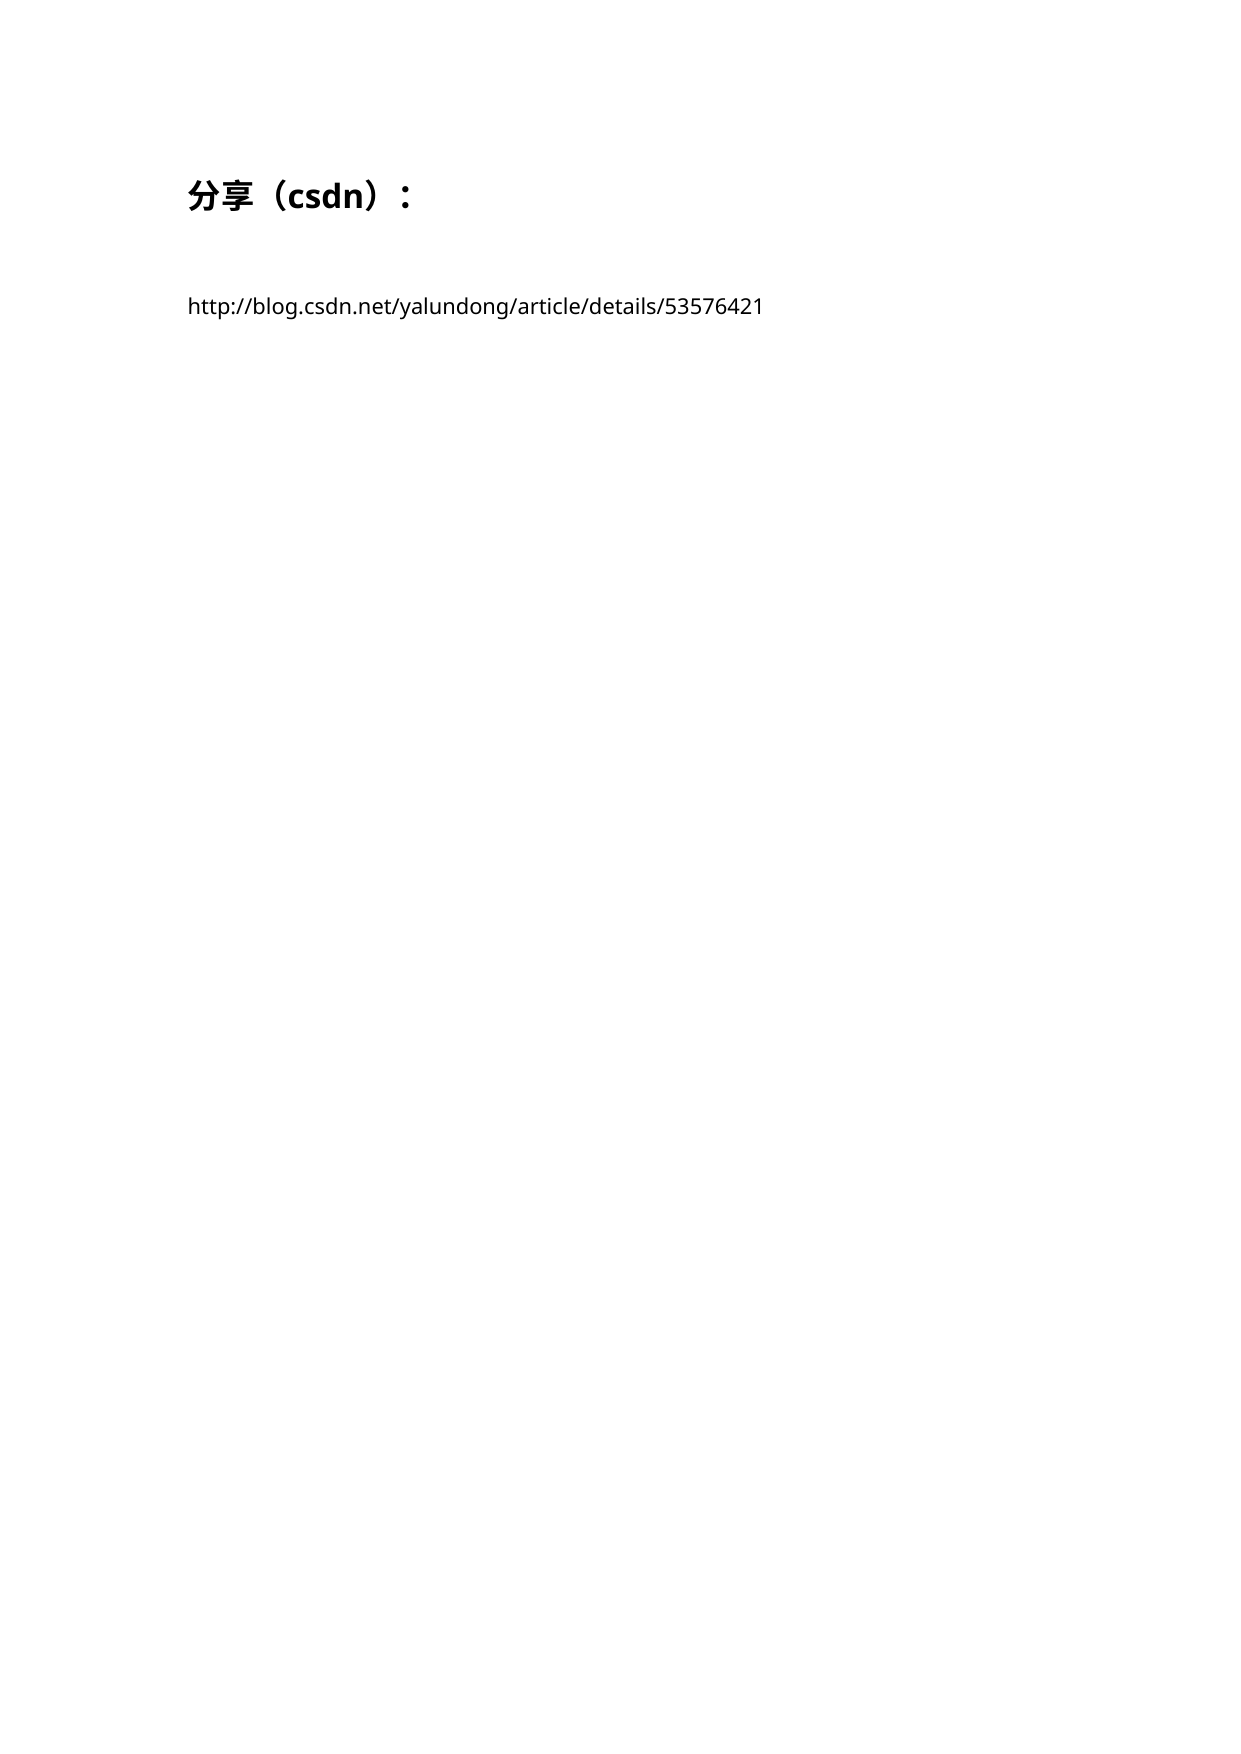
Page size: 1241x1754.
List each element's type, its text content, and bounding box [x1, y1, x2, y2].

subtitle 分享（csdn）： [187, 162, 1053, 227]
text http://blog.csdn.net/yalundong/article/details/53576421 [187, 289, 1053, 322]
